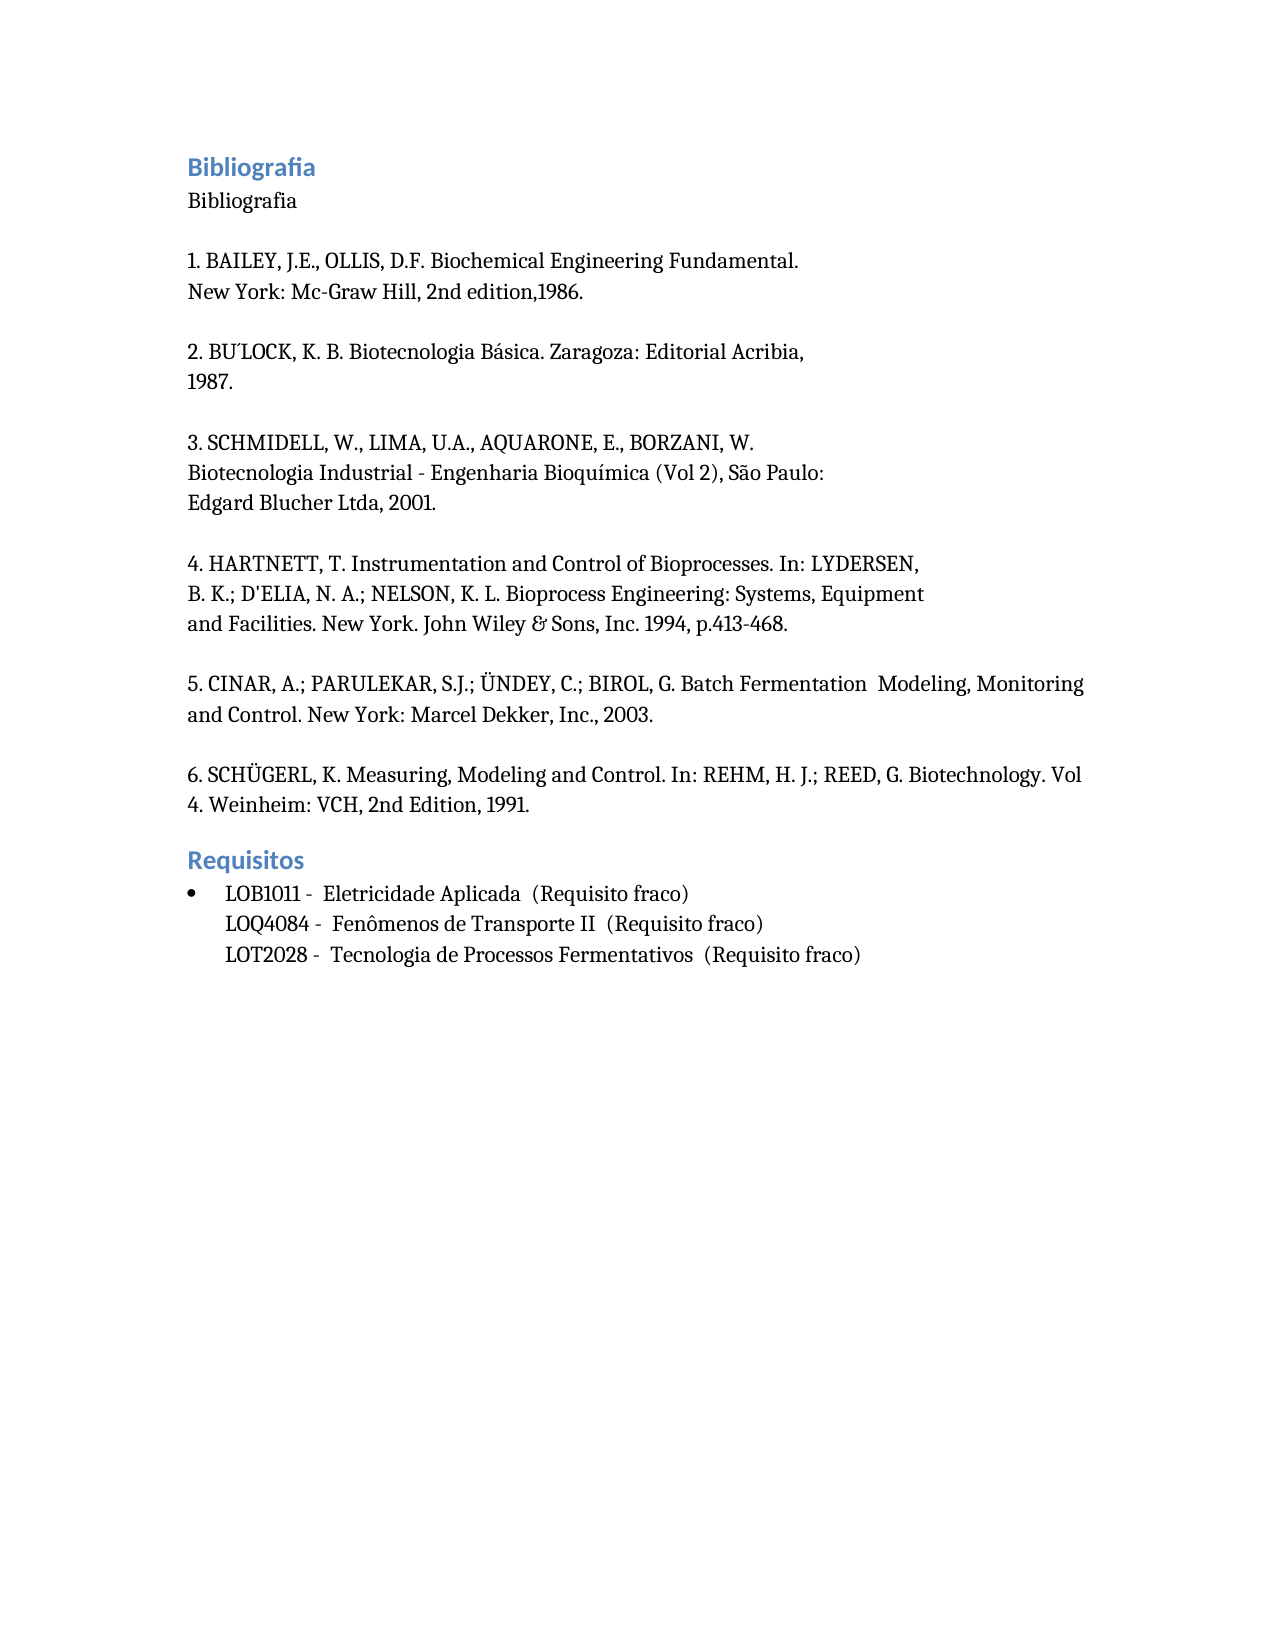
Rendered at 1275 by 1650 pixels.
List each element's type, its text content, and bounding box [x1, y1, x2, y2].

list LOB1011 - Eletricidade Aplicada (Requisito fraco) LOQ4084 - Fenômenos de Transporte II (Requisito fraco) LOT2028 - Tecnologia de Processos Fermentativos (Requisito fraco) [187, 881, 1087, 998]
text Bibliografia 1. BAILEY, J.E., OLLIS, D.F. Biochemical Engineering Fundamental. New York: Mc-Graw Hill, 2nd edition,1986. 2. BU´LOCK, K. B. Biotecnologia Básica. Zaragoza: Editorial Acribia, 1987. 3. SCHMIDELL, W., LIMA, U.A., AQUARONE, E., BORZANI, W. Biotecnologia Industrial - Engenharia Bioquímica (Vol 2), São Paulo: Edgard Blucher Ltda, 2001. 4. HARTNETT, T. Instrumentation and Control of Bioprocesses. In: LYDERSEN, B. K.; D'ELIA, N. A.; NELSON, K. L. Bioprocess Engineering: Systems, Equipment and Facilities. New York. John Wiley & Sons, Inc. 1994, p.413-468. 5. CINAR, A.; PARULEKAR, S.J.; ÜNDEY, C.; BIROL, G. Batch Fermentation Modeling, Monitoring and Control. New York: Marcel Dekker, Inc., 2003. 6. SCHÜGERL, K. Measuring, Modeling and Control. In: REHM, H. J.; REED, G. Biotechnology. Vol 4. Weinheim: VCH, 2nd Edition, 1991. [187, 188, 1087, 818]
subtitle Bibliografia [187, 150, 1087, 183]
subtitle Requisitos [187, 843, 1087, 876]
